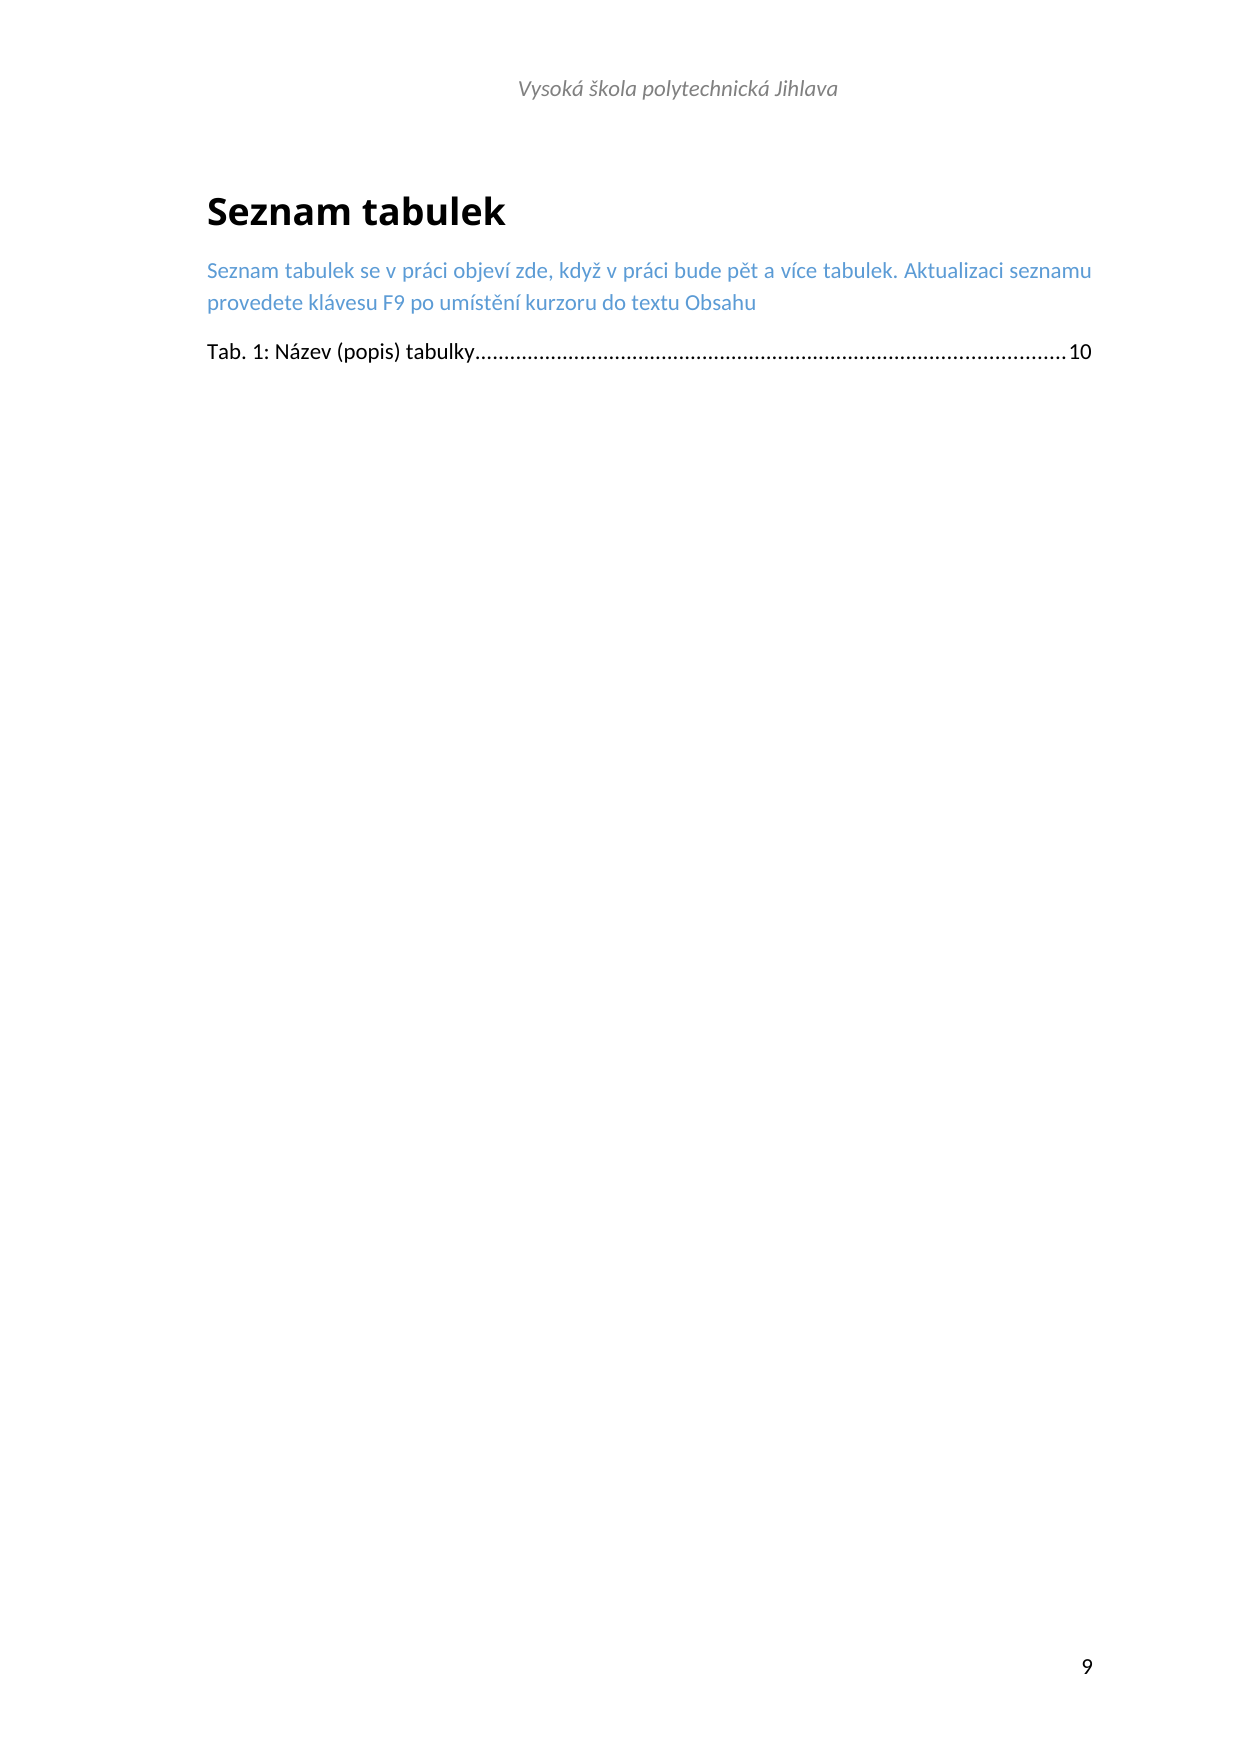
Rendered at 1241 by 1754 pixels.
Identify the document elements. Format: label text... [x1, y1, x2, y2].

text Seznam tabulek se v práci objeví zde, když v práci bude pět a více tabulek. Aktualizaci seznamu provedete klávesu F9 po umístění kurzoru do textu Obsahu [207, 256, 1092, 317]
subtitle Seznam tabulek [207, 185, 1092, 236]
text Tab. 1: Název (popis) tabulky 10 [207, 337, 1092, 365]
